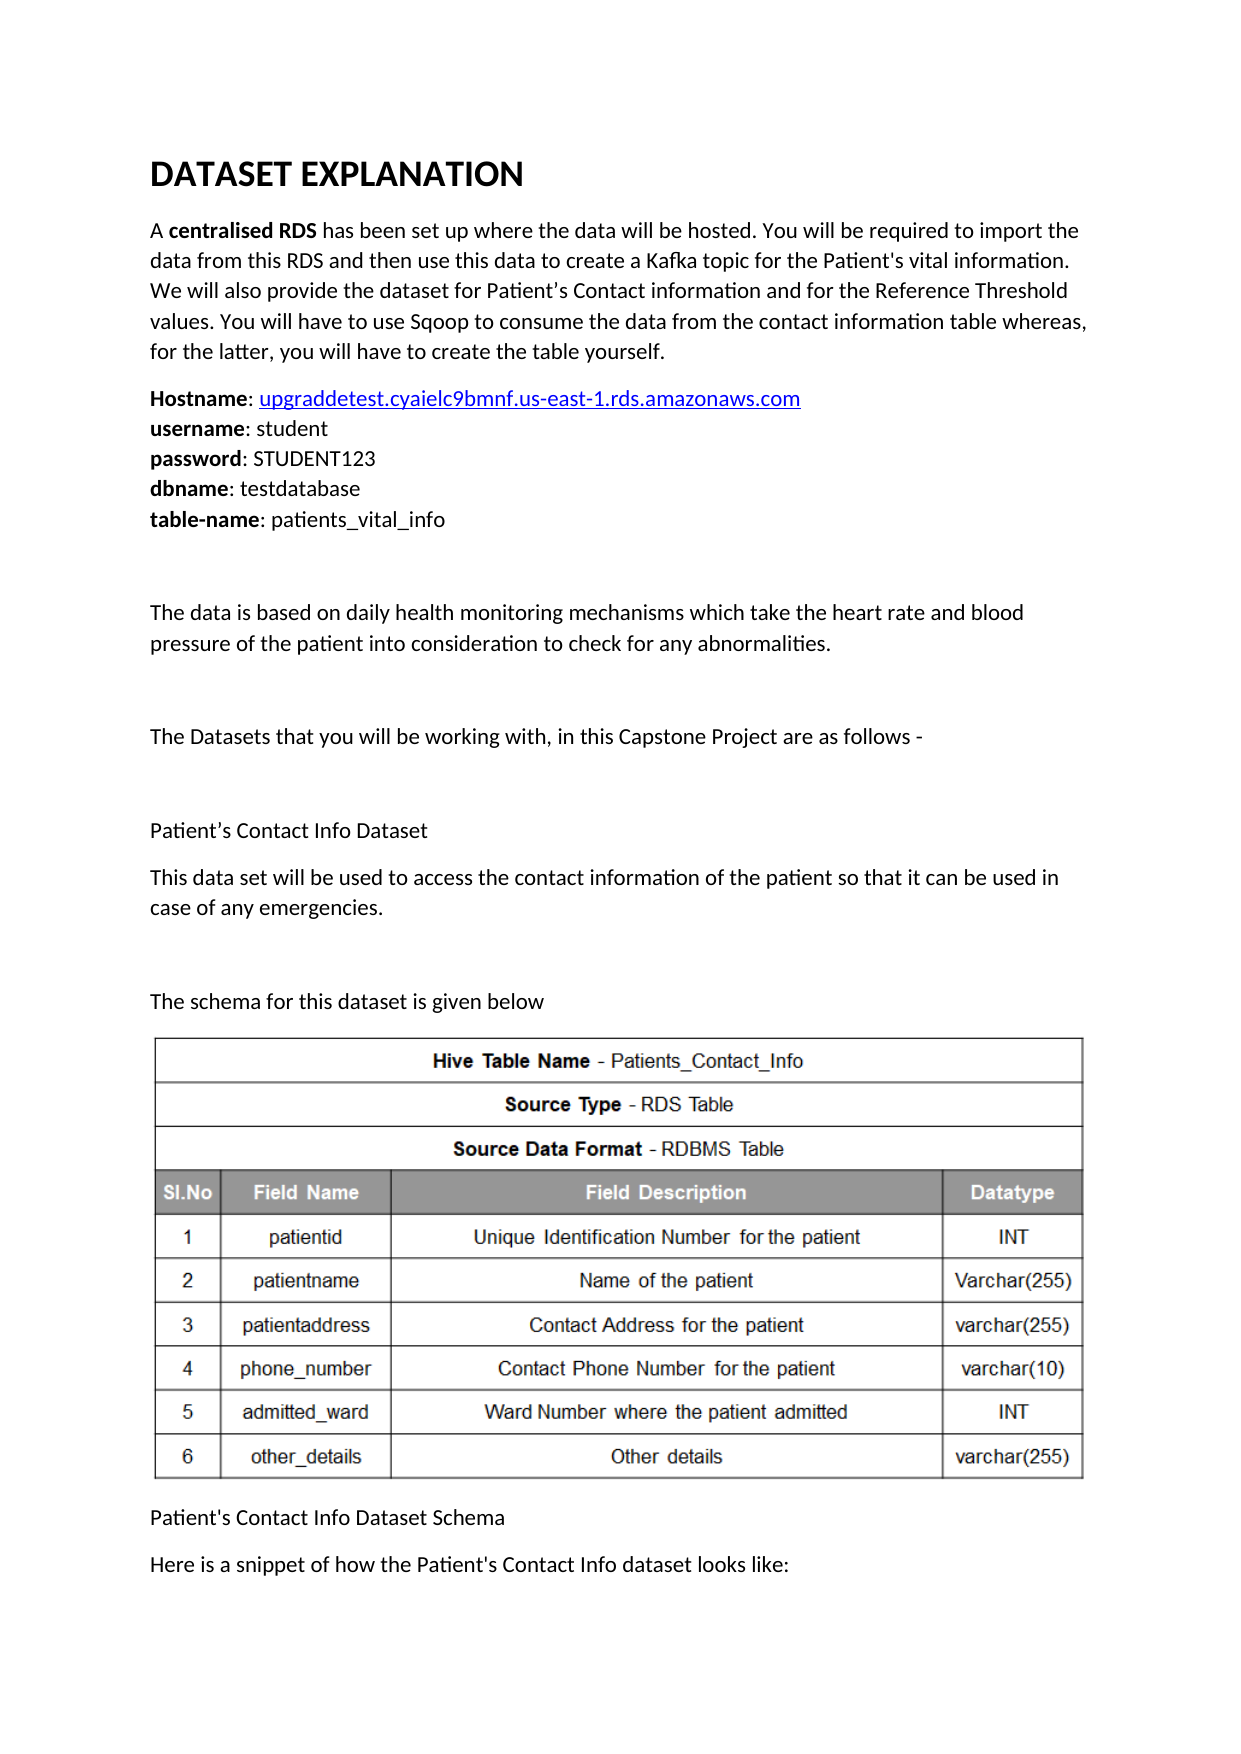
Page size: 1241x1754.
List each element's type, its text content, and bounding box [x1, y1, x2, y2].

text DATASET EXPLANATION [150, 150, 1090, 196]
text This data set will be used to access the contact information of the patient so that it can be used in case of any emergencies. [150, 863, 1090, 921]
text The schema for this dataset is given below [150, 987, 1090, 1015]
text The data is based on daily health monitoring mechanisms which take the heart rate and blood pressure of the patient into consideration to check for any abnormalities. [150, 598, 1090, 657]
text The Datasets that you will be working with, in this Capstone Project are as follows - [150, 722, 1090, 750]
text Hostname: upgraddetest.cyaielc9bmnf.us-east-1.rds.amazonaws.com username: student password: STUDENT123 dbname: testdatabase table-name: patients_vital_info [150, 384, 1090, 533]
text Here is a snippet of how the Patient's Contact Info dataset looks like: [150, 1550, 1090, 1578]
text A centralised RDS has been set up where the data will be hosted. You will be required to import the data from this RDS and then use this data to create a Kafka topic for the Patient's vital information. We will also provide the dataset for Patient’s Contact information and for the Reference Threshold values. You will have to use Sqoop to consume the data from the contact information table whereas, for the latter, you will have to create the table yourself. [150, 216, 1090, 365]
text Patient's Contact Info Dataset Schema [150, 1503, 1090, 1531]
picture [150, 1033, 1091, 1484]
text Patient’s Contact Info Dataset [150, 816, 1090, 844]
